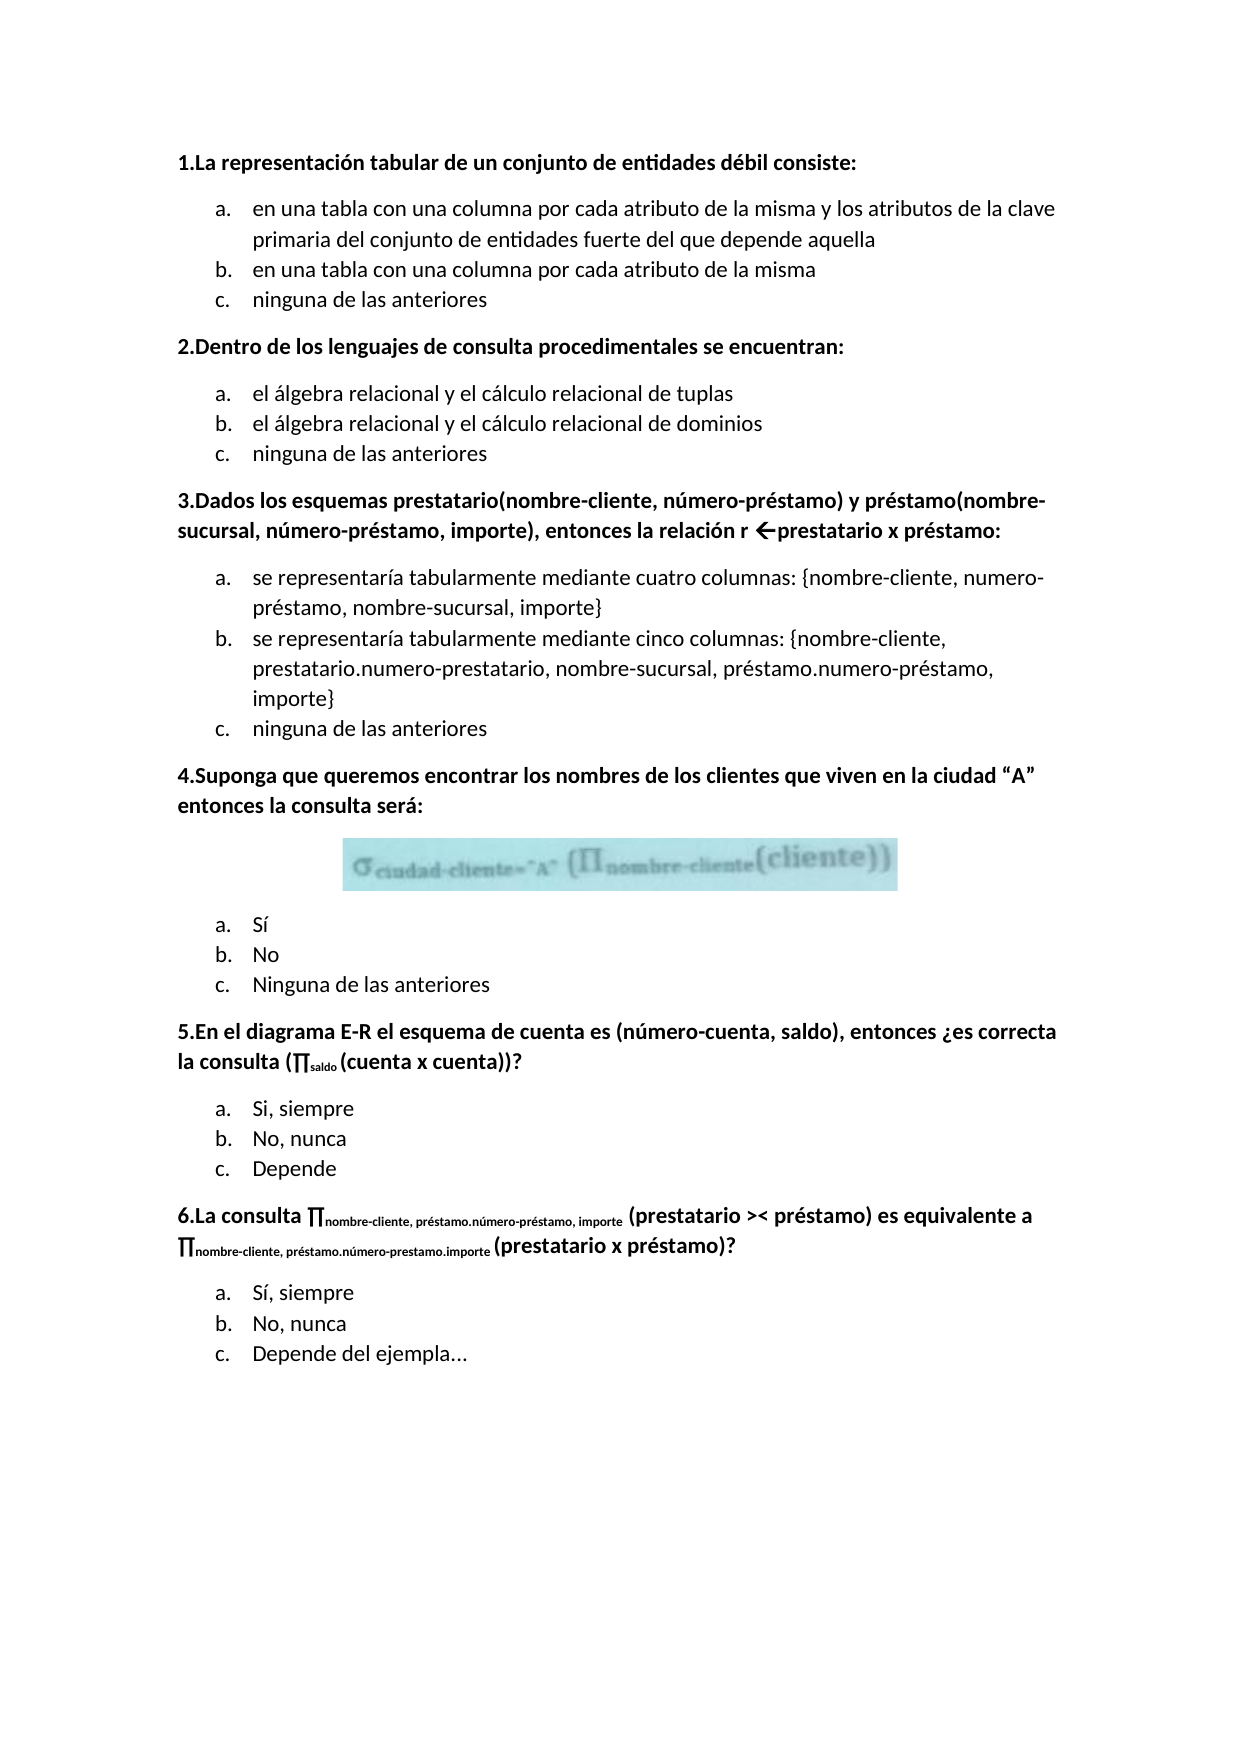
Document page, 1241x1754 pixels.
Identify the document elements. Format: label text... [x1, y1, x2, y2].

list Si, siempre [215, 1094, 1063, 1122]
list Depende del ejempla... [215, 1339, 1063, 1367]
picture [342, 838, 898, 891]
text 2.Dentro de los lenguajes de consulta procedimentales se encuentran: [177, 332, 1063, 360]
list Depende [215, 1154, 1063, 1182]
list ninguna de las anteriores [215, 439, 1063, 467]
list en una tabla con una columna por cada atributo de la misma y los atributos de la clave primaria del conjunto de entidades fuerte del que depende aquella [215, 194, 1063, 253]
list ninguna de las anteriores [215, 714, 1063, 742]
list se representaría tabularmente mediante cinco columnas: {nombre-cliente, prestatario.numero-prestatario, nombre-sucursal, préstamo.numero-préstamo, importe} [215, 624, 1063, 712]
list Sí, siempre [215, 1278, 1063, 1306]
list No [215, 940, 1063, 968]
list el álgebra relacional y el cálculo relacional de dominios [215, 409, 1063, 437]
text 1.La representación tabular de un conjunto de entidades débil consiste: [177, 148, 1063, 176]
text 4.Suponga que queremos encontrar los nombres de los clientes que viven en la ciudad “A” entonces la consulta será: [177, 761, 1063, 819]
list No, nunca [215, 1309, 1063, 1337]
list en una tabla con una columna por cada atributo de la misma [215, 255, 1063, 283]
list se representaría tabularmente mediante cuatro columnas: {nombre-cliente, numero-préstamo, nombre-sucursal, importe} [215, 563, 1063, 621]
text 3.Dados los esquemas prestatario(nombre-cliente, número-préstamo) y préstamo(nombre-sucursal, número-préstamo, importe), entonces la relación r prestatario x préstamo: [177, 486, 1063, 544]
list el álgebra relacional y el cálculo relacional de tuplas [215, 379, 1063, 407]
text 5.En el diagrama E-R el esquema de cuenta es (número-cuenta, saldo), entonces ¿es correcta la consulta (∏saldo (cuenta x cuenta))? [177, 1017, 1063, 1075]
list ninguna de las anteriores [215, 285, 1063, 313]
list Ninguna de las anteriores [215, 970, 1063, 998]
list No, nunca [215, 1124, 1063, 1152]
text 6.La consulta ∏nombre-cliente, préstamo.número-préstamo, importe (prestatario >< préstamo) es equivalente a ∏nombre-cliente, préstamo.número-prestamo.importe (prestatario x préstamo)? [177, 1201, 1063, 1259]
list Sí [215, 910, 1063, 938]
